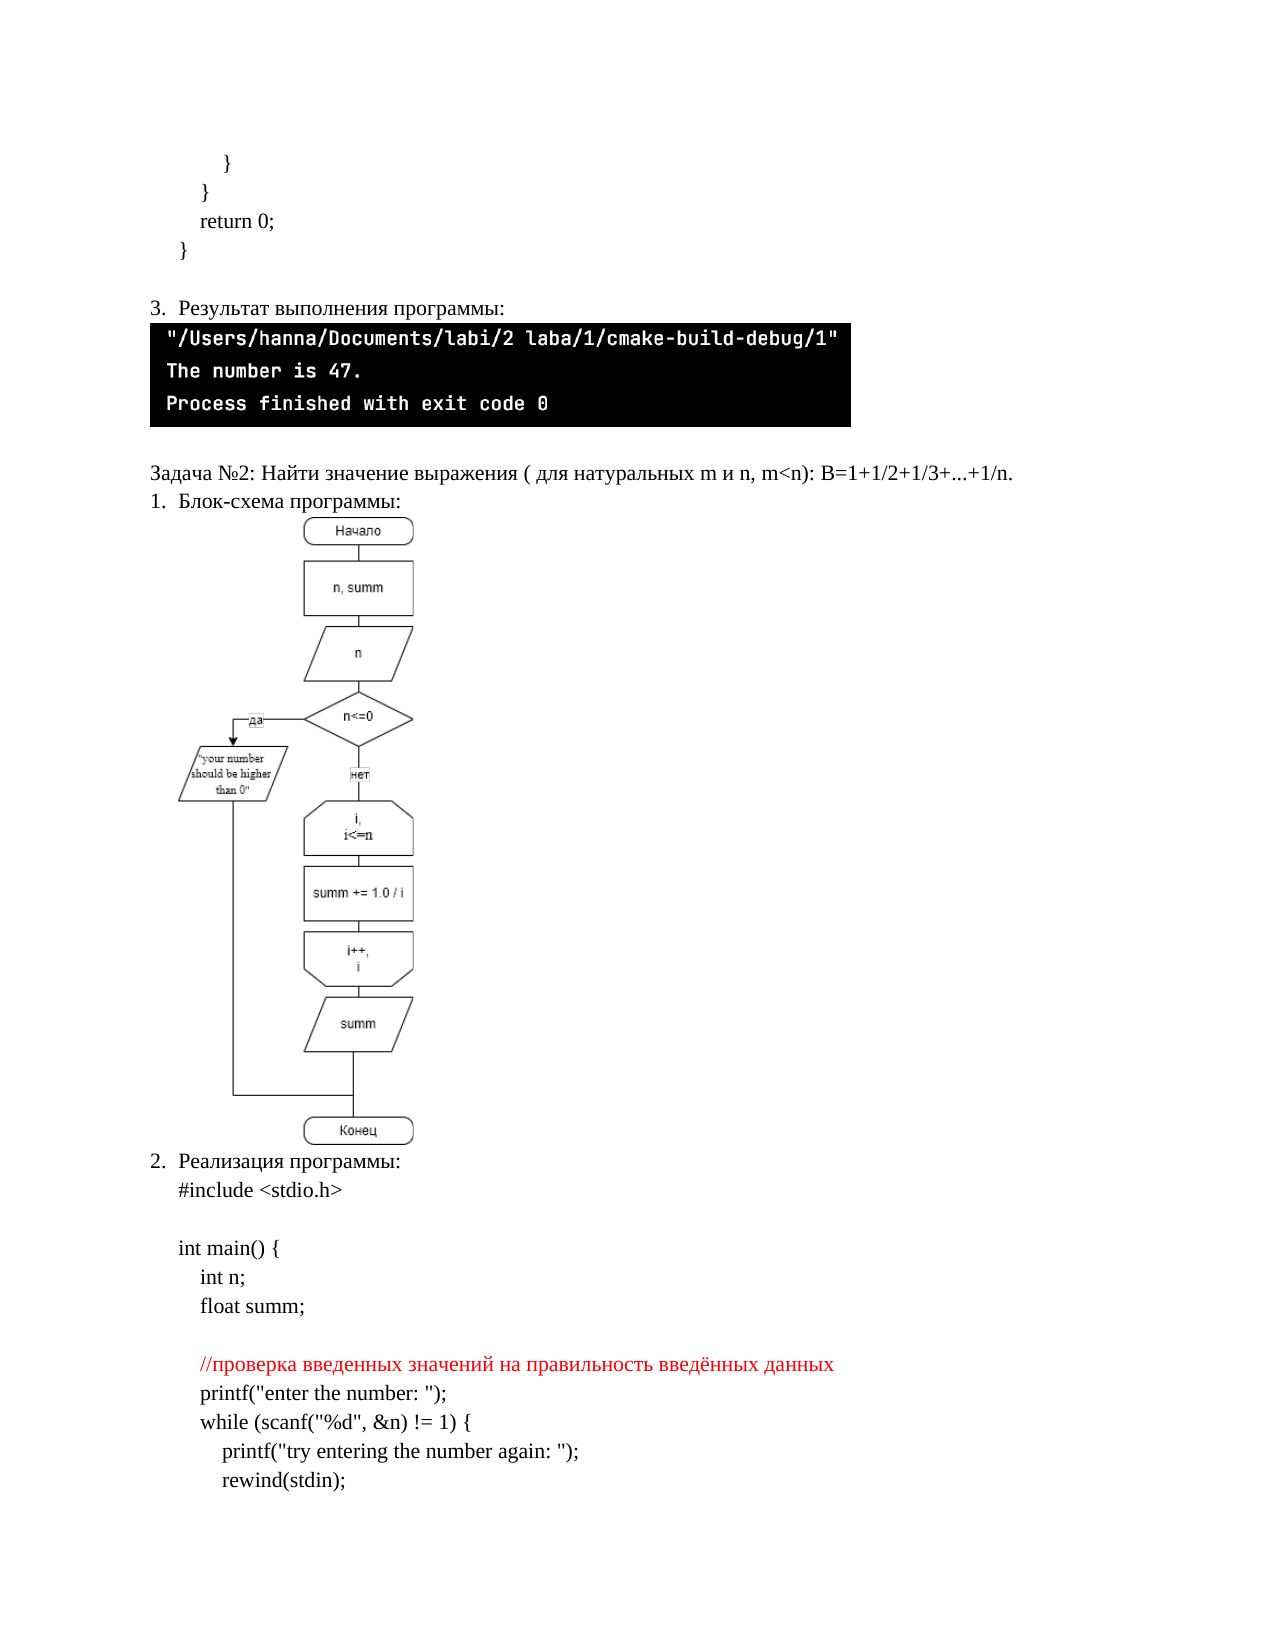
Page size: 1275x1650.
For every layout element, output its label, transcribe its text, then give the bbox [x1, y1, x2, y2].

text printf("try entering the number again: "); [178, 1438, 1125, 1463]
picture [178, 517, 414, 1145]
text } [178, 179, 1125, 204]
text } [178, 150, 1125, 175]
list Реализация программы: [150, 1148, 1125, 1174]
text //проверка введенных значений на правильность введённых данных [178, 1351, 1125, 1376]
list Блок-схема программы: [150, 488, 1125, 514]
text while (scanf("%d", &n) != 1) { [178, 1409, 1125, 1434]
picture [150, 323, 851, 427]
text return 0; [178, 208, 1125, 233]
text rewind(stdin); [178, 1467, 1125, 1492]
text #include <stdio.h> [178, 1177, 1125, 1203]
text float summ; [178, 1293, 1125, 1318]
text int n; [178, 1264, 1125, 1289]
text } [178, 237, 1125, 262]
text Задача №2: Найти значение выражения ( для натуральных m и n, m<n): B=1+1/2+1/3+...+1/n. [150, 459, 1125, 485]
text printf("enter the number: "); [178, 1380, 1125, 1405]
list Результат выполнения программы: [150, 295, 1125, 320]
text int main() { [178, 1235, 1125, 1261]
